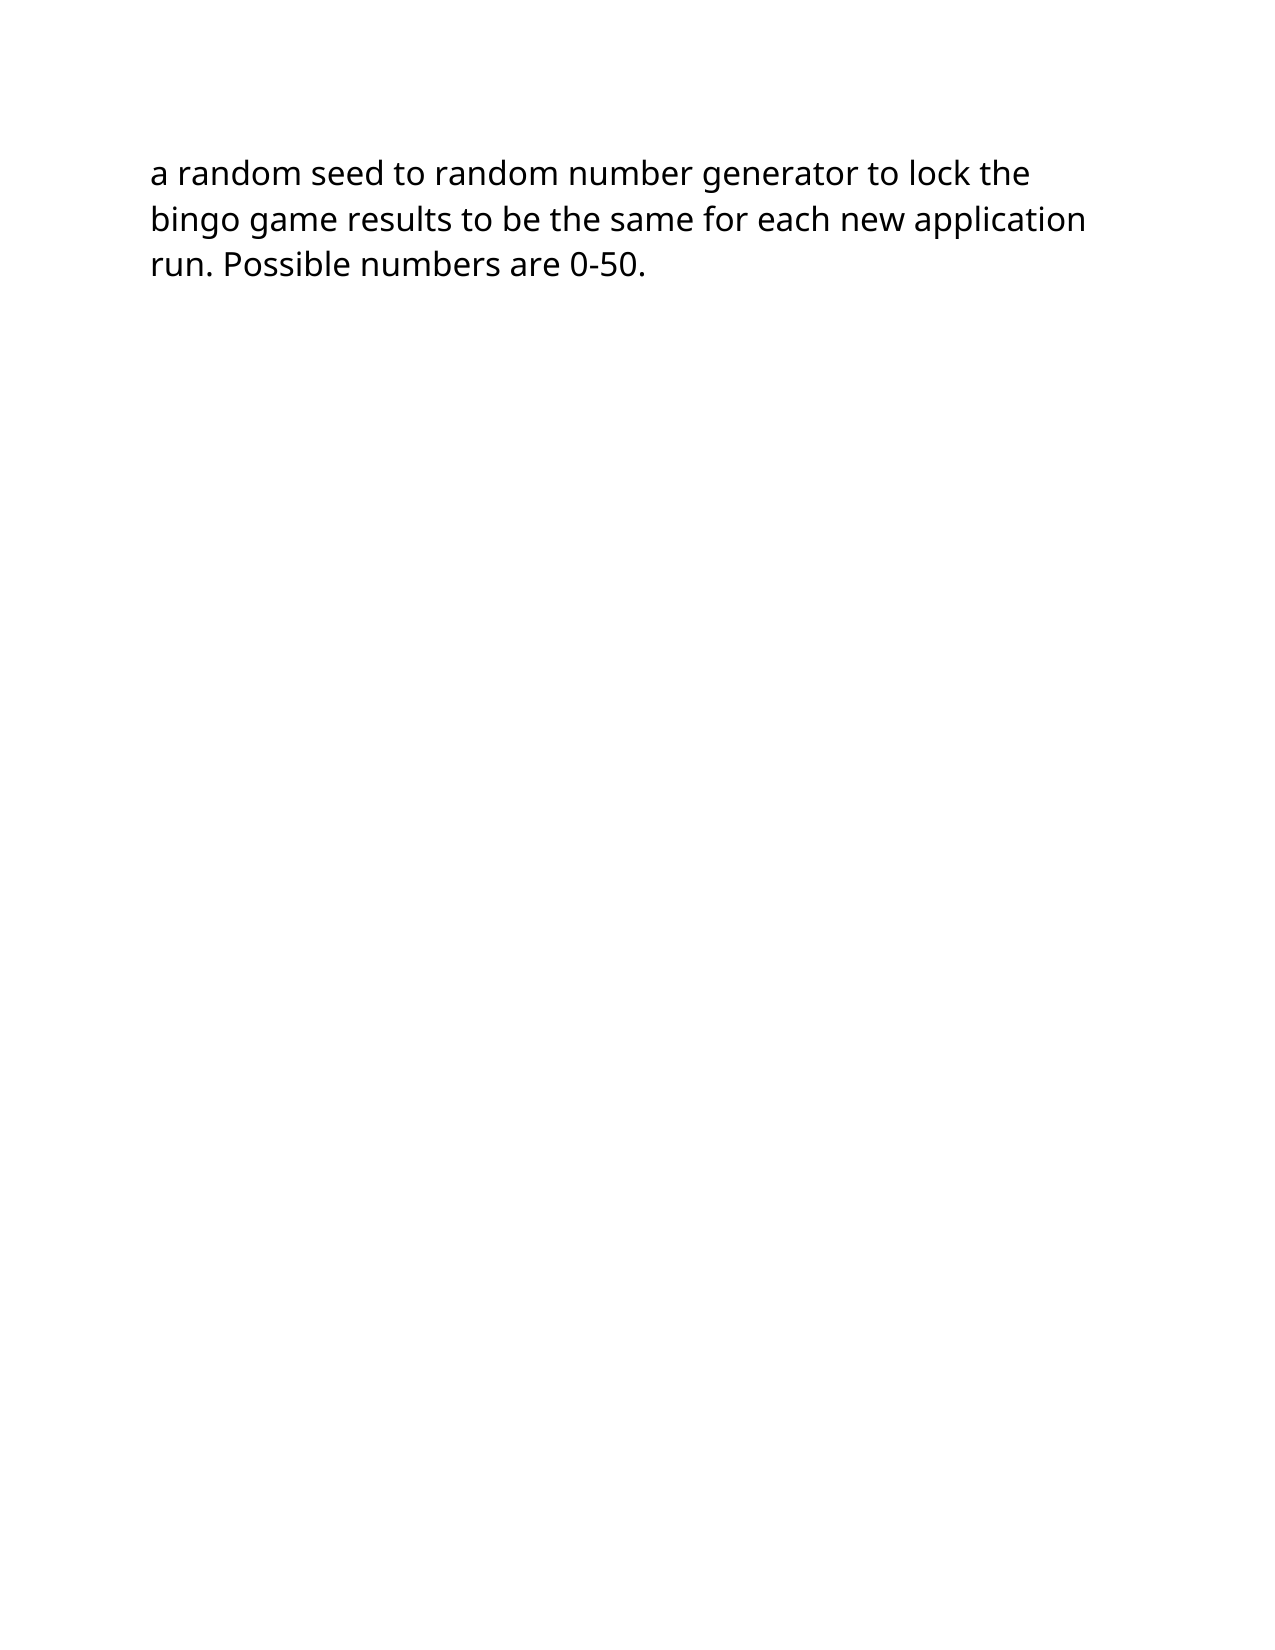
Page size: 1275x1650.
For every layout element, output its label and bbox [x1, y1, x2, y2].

text [150, 150, 1125, 332]
